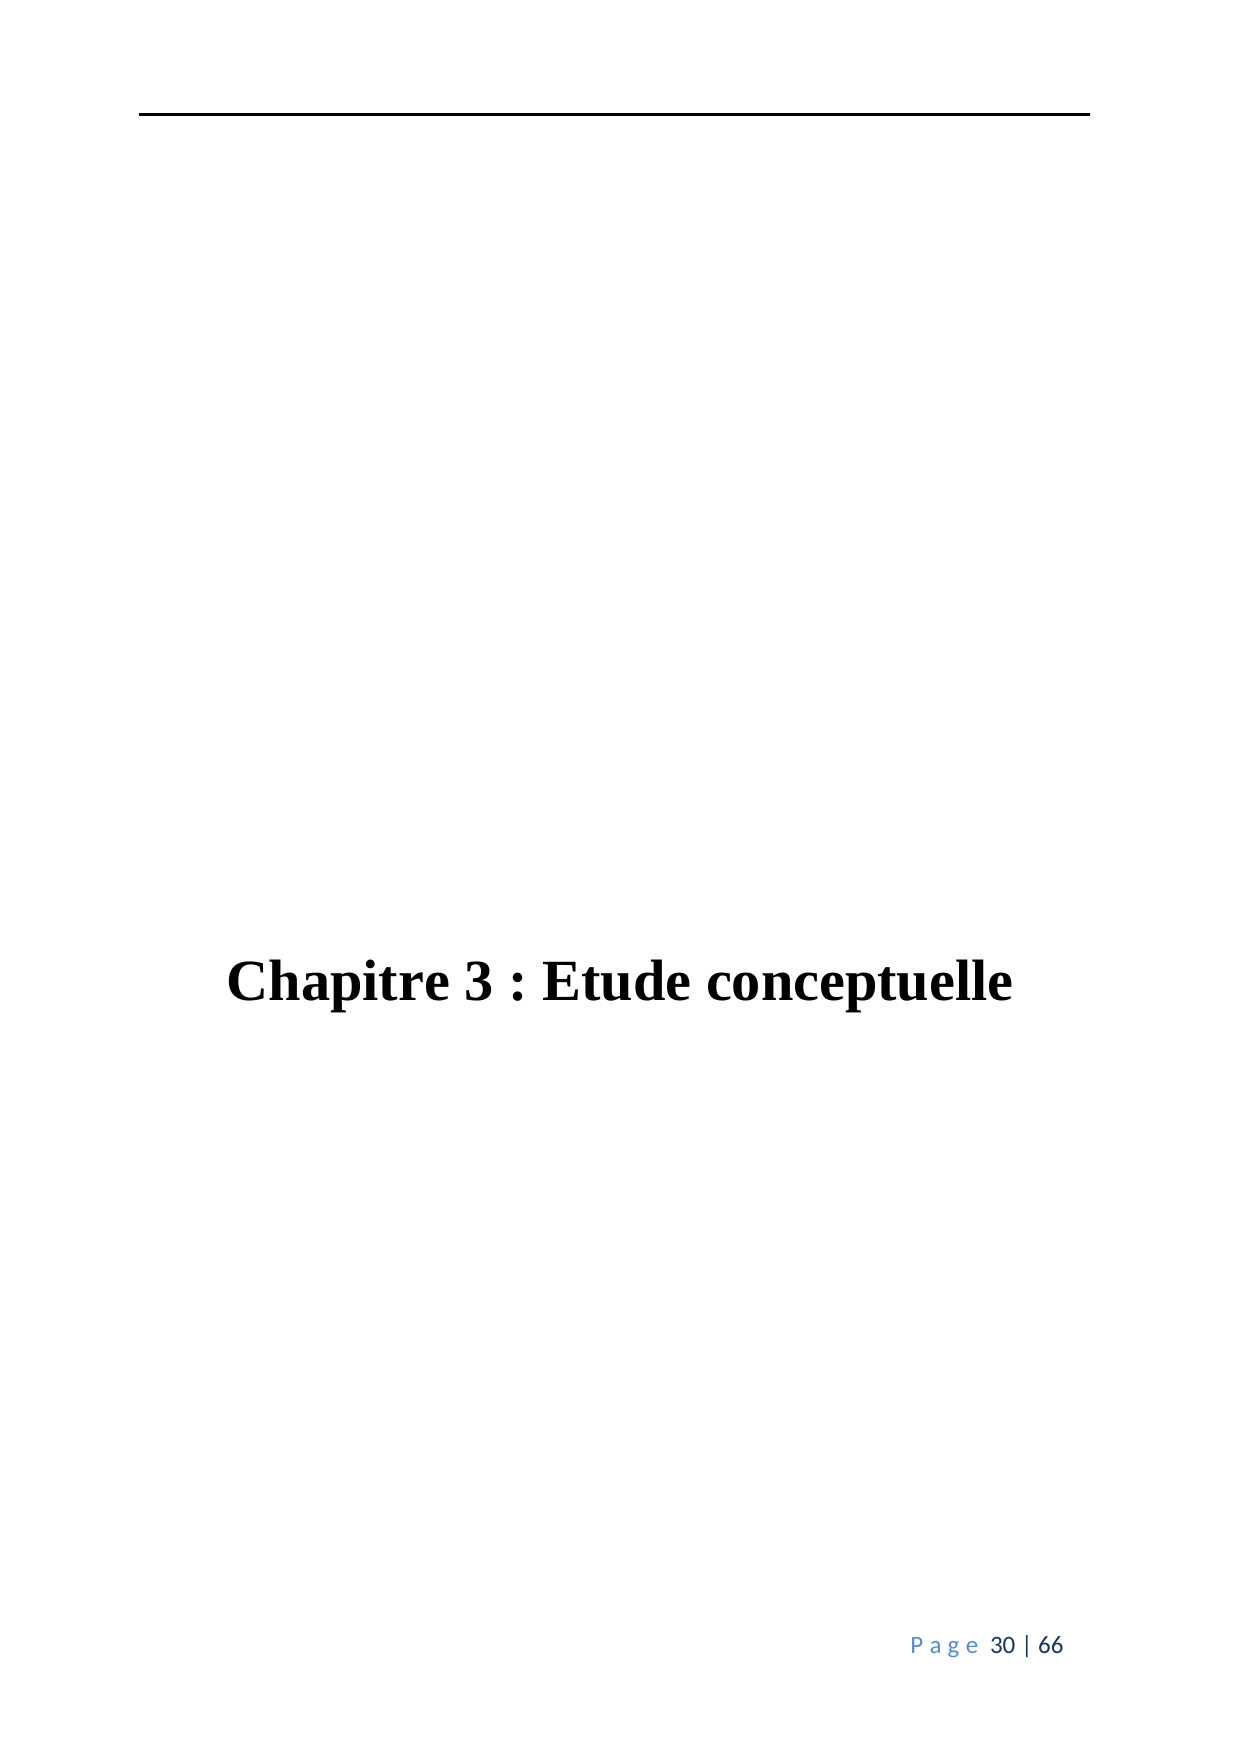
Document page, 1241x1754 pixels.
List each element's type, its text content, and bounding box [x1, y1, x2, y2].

subtitle Chapitre 3 : Etude conceptuelle [150, 946, 1090, 1013]
